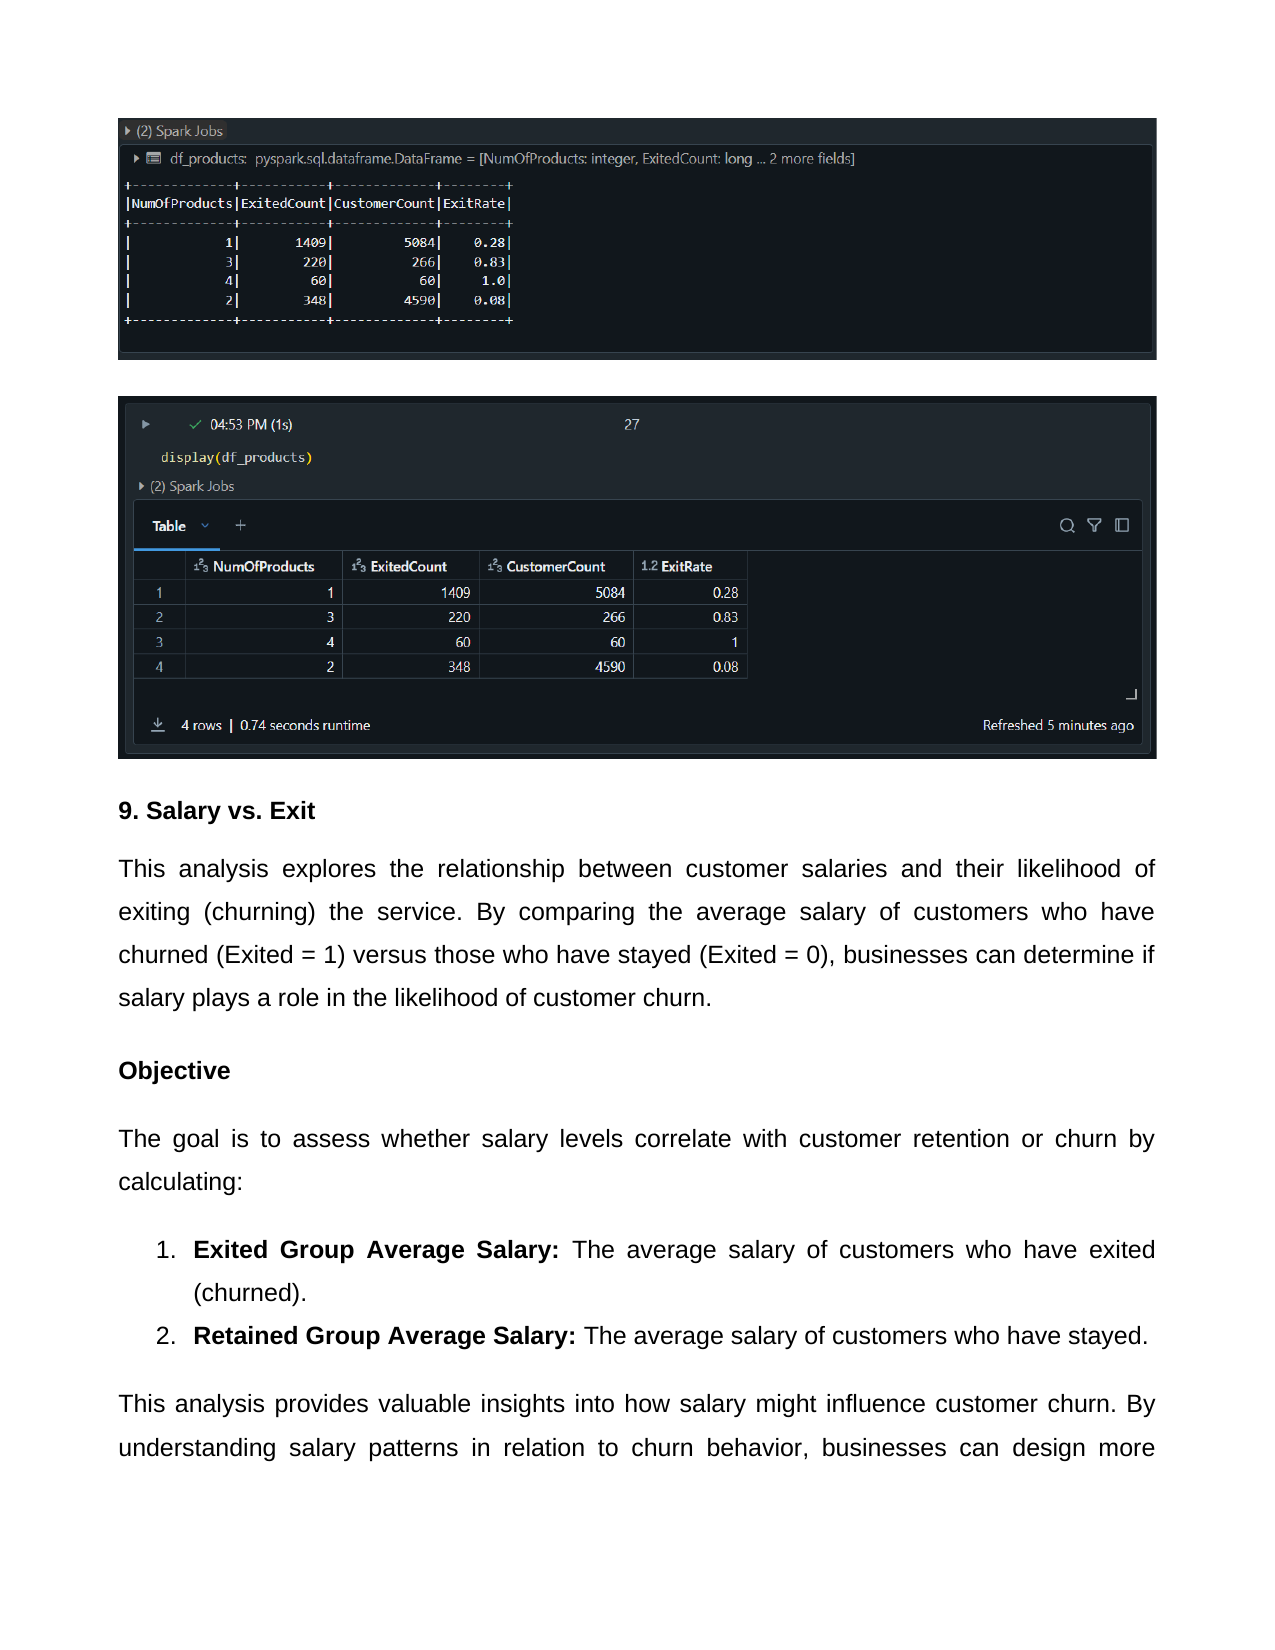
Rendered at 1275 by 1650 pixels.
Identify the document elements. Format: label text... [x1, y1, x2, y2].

picture [118, 118, 1157, 360]
list Retained Group Average Salary: The average salary of customers who have stayed. [156, 1321, 1157, 1350]
subtitle Objective [118, 1056, 1157, 1084]
text This analysis explores the relationship between customer salaries and their likelihood of exiting (churning) the service. By comparing the average salary of customers who have churned (Exited = 1) versus those who have stayed (Exited = 0), businesses can determine if salary plays a role in the likelihood of customer churn. [118, 854, 1157, 1012]
text The goal is to assess whether salary levels correlate with customer retention or churn by calculating: [118, 1124, 1157, 1196]
list Exited Group Average Salary: The average salary of customers who have exited (churned). [156, 1235, 1157, 1307]
text 9. Salary vs. Exit [118, 796, 1157, 825]
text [118, 1389, 1157, 1461]
picture [118, 396, 1157, 759]
